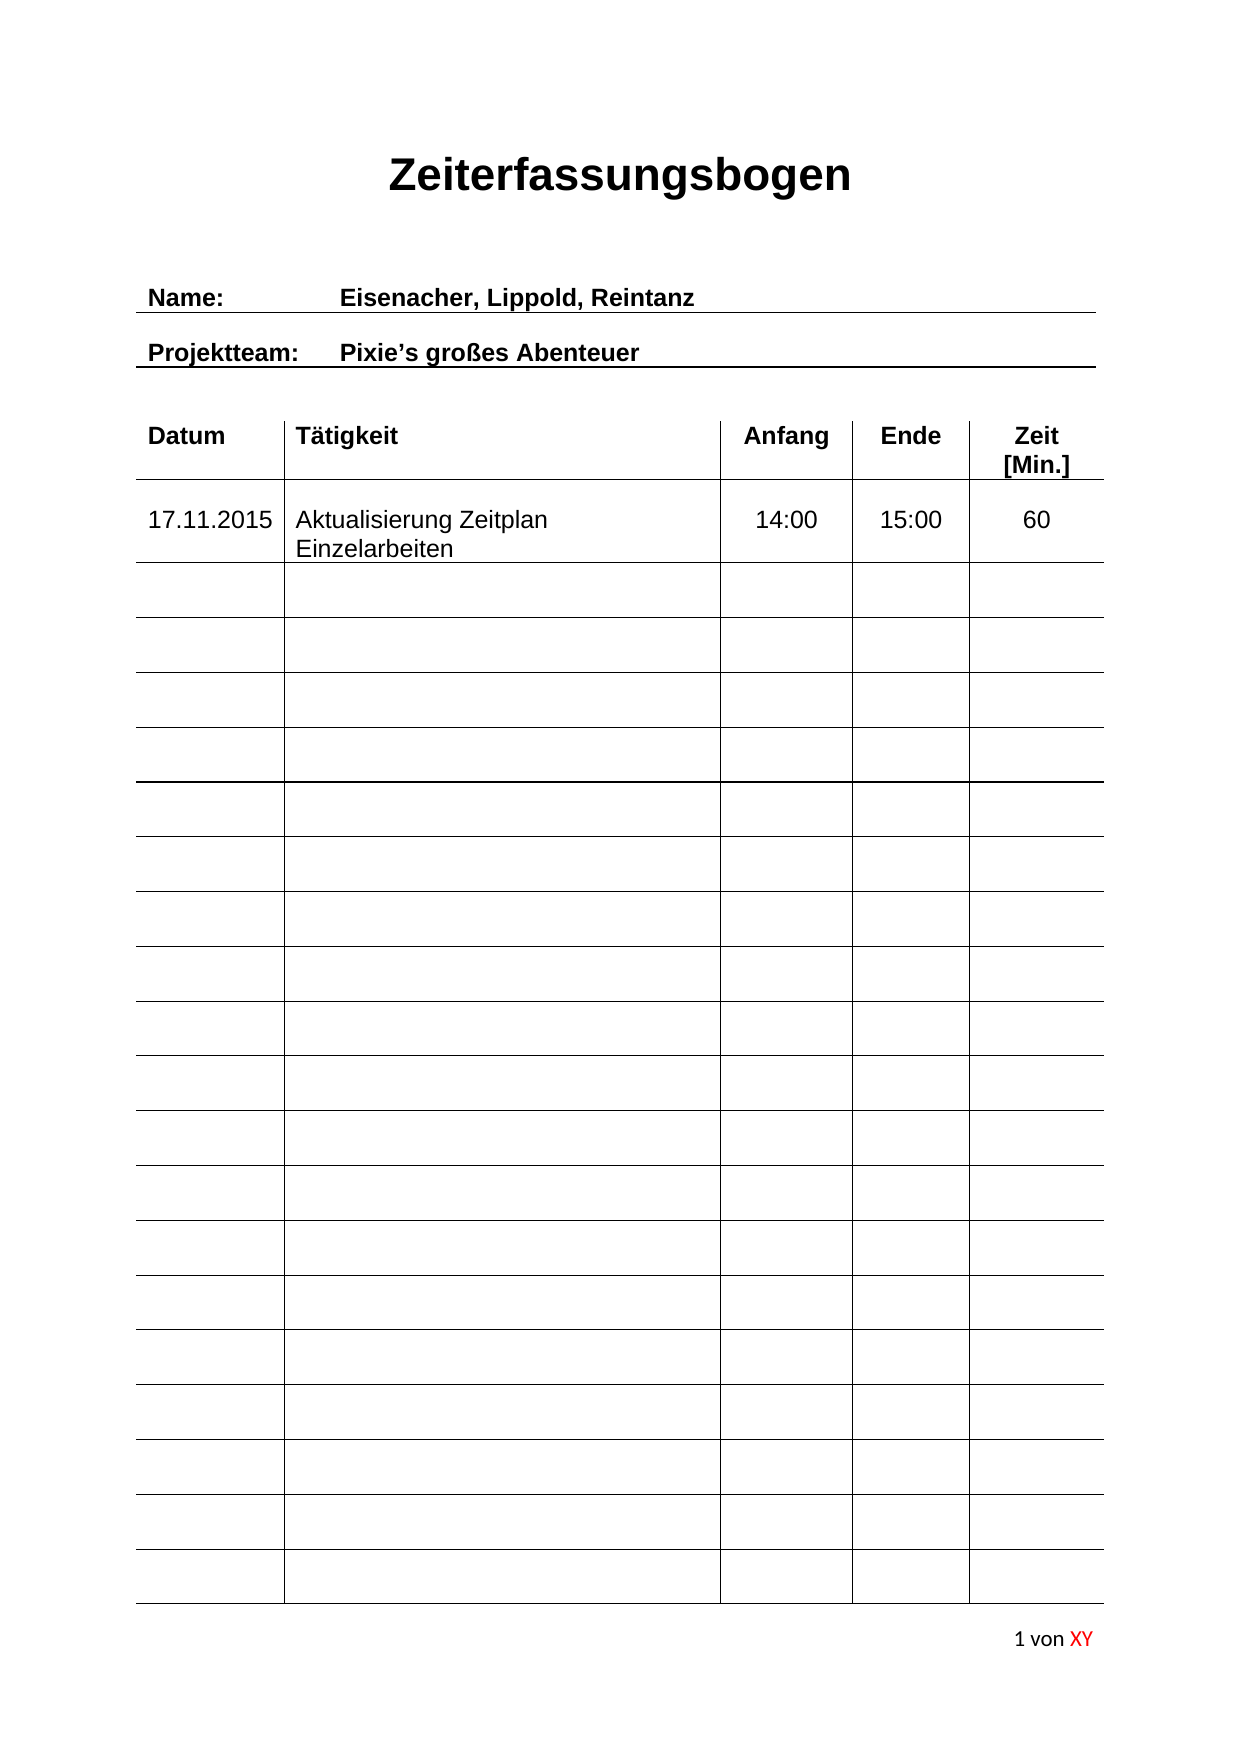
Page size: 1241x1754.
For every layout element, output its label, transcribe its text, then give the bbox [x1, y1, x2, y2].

table_cell [970, 1056, 1104, 1110]
table_cell [136, 1495, 284, 1548]
table_cell [721, 563, 852, 617]
table_cell [853, 1550, 969, 1603]
table_cell [136, 673, 284, 727]
table_cell [853, 1002, 969, 1055]
table_cell [721, 1495, 852, 1548]
table_cell [285, 783, 720, 836]
table_cell [853, 1166, 969, 1220]
table_cell [721, 1056, 852, 1110]
table_header Anfang [721, 421, 852, 479]
table_cell [721, 673, 852, 727]
table_cell [853, 837, 969, 891]
table_cell [970, 1221, 1104, 1274]
table_cell [721, 947, 852, 1001]
table_cell [136, 1056, 284, 1110]
table_cell [721, 1111, 852, 1165]
table_cell Projektteam: [136, 313, 328, 366]
table_cell [970, 1111, 1104, 1165]
table_cell [136, 783, 284, 836]
table_header Eisenacher, Lippold, Reintanz [328, 283, 1096, 312]
table_cell [285, 1385, 720, 1439]
table_cell [285, 563, 720, 617]
table_cell [853, 673, 969, 727]
table_cell [136, 1330, 284, 1384]
table_cell [136, 1385, 284, 1439]
table_cell [136, 1440, 284, 1494]
table_cell [721, 1330, 852, 1384]
table_cell [853, 1440, 969, 1494]
table_cell [285, 618, 720, 672]
table_cell [285, 1166, 720, 1220]
table_cell [970, 728, 1104, 781]
table_cell 60 [970, 480, 1104, 562]
table_cell [970, 1002, 1104, 1055]
table_cell [721, 1385, 852, 1439]
table_cell [721, 1550, 852, 1603]
table_cell [721, 783, 852, 836]
table_cell [136, 1002, 284, 1055]
table_cell [853, 947, 969, 1001]
table_cell [970, 1385, 1104, 1439]
table_cell [721, 618, 852, 672]
table_cell [853, 1276, 969, 1329]
table_cell [970, 1276, 1104, 1329]
table_cell [853, 1385, 969, 1439]
table_cell [285, 1221, 720, 1274]
table_cell [285, 673, 720, 727]
table_cell [721, 1166, 852, 1220]
table_cell [136, 1221, 284, 1274]
table_cell [136, 837, 284, 891]
table_cell [136, 892, 284, 946]
table_cell [853, 1221, 969, 1274]
table_cell [970, 1330, 1104, 1384]
table_cell [721, 1002, 852, 1055]
table_cell [853, 728, 969, 781]
table_cell 15:00 [853, 480, 969, 562]
table_cell [970, 673, 1104, 727]
table_cell [285, 1276, 720, 1329]
table_header Tätigkeit [285, 421, 720, 479]
table_cell [136, 947, 284, 1001]
table_cell [970, 1495, 1104, 1548]
table_cell [853, 618, 969, 672]
table_header Datum [136, 421, 284, 479]
table_cell [285, 892, 720, 946]
table_cell [285, 837, 720, 891]
table_cell Aktualisierung Zeitplan Einzelarbeiten [285, 480, 720, 562]
table_cell [285, 728, 720, 781]
table_header Zeit [Min.] [970, 421, 1104, 479]
table_cell [970, 1440, 1104, 1494]
table_cell [721, 1221, 852, 1274]
table_cell [970, 618, 1104, 672]
table_cell [970, 1550, 1104, 1603]
table_cell [970, 563, 1104, 617]
table_cell [853, 1056, 969, 1110]
table_cell [721, 837, 852, 891]
table_cell [853, 1111, 969, 1165]
table_cell [136, 1166, 284, 1220]
table_cell Pixie’s großes Abenteuer [328, 313, 1096, 366]
table_cell 17.11.2015 [136, 480, 284, 562]
table_cell [853, 1330, 969, 1384]
table_cell [970, 837, 1104, 891]
table_cell 14:00 [721, 480, 852, 562]
table_cell [285, 1002, 720, 1055]
table_cell [285, 947, 720, 1001]
table_cell [285, 1440, 720, 1494]
table_cell [721, 1276, 852, 1329]
table_cell [721, 728, 852, 781]
table_cell [285, 1330, 720, 1384]
table_cell [285, 1495, 720, 1548]
table_header Name: [136, 283, 328, 312]
table_header Ende [853, 421, 969, 479]
table_cell [285, 1550, 720, 1603]
table_cell [970, 947, 1104, 1001]
table_cell [970, 1166, 1104, 1220]
table_cell [136, 1276, 284, 1329]
table_cell [136, 1550, 284, 1603]
table_cell [136, 563, 284, 617]
table_cell [853, 783, 969, 836]
table_cell [853, 1495, 969, 1548]
table_cell [721, 1440, 852, 1494]
table_cell [136, 728, 284, 781]
table_cell [136, 1111, 284, 1165]
table_cell [285, 1111, 720, 1165]
table_cell [853, 563, 969, 617]
table_cell [853, 892, 969, 946]
text Zeiterfassungsbogen [148, 148, 1093, 200]
table_cell [970, 783, 1104, 836]
table_cell [721, 892, 852, 946]
table_cell [136, 618, 284, 672]
table_cell [285, 1056, 720, 1110]
table_cell [970, 892, 1104, 946]
